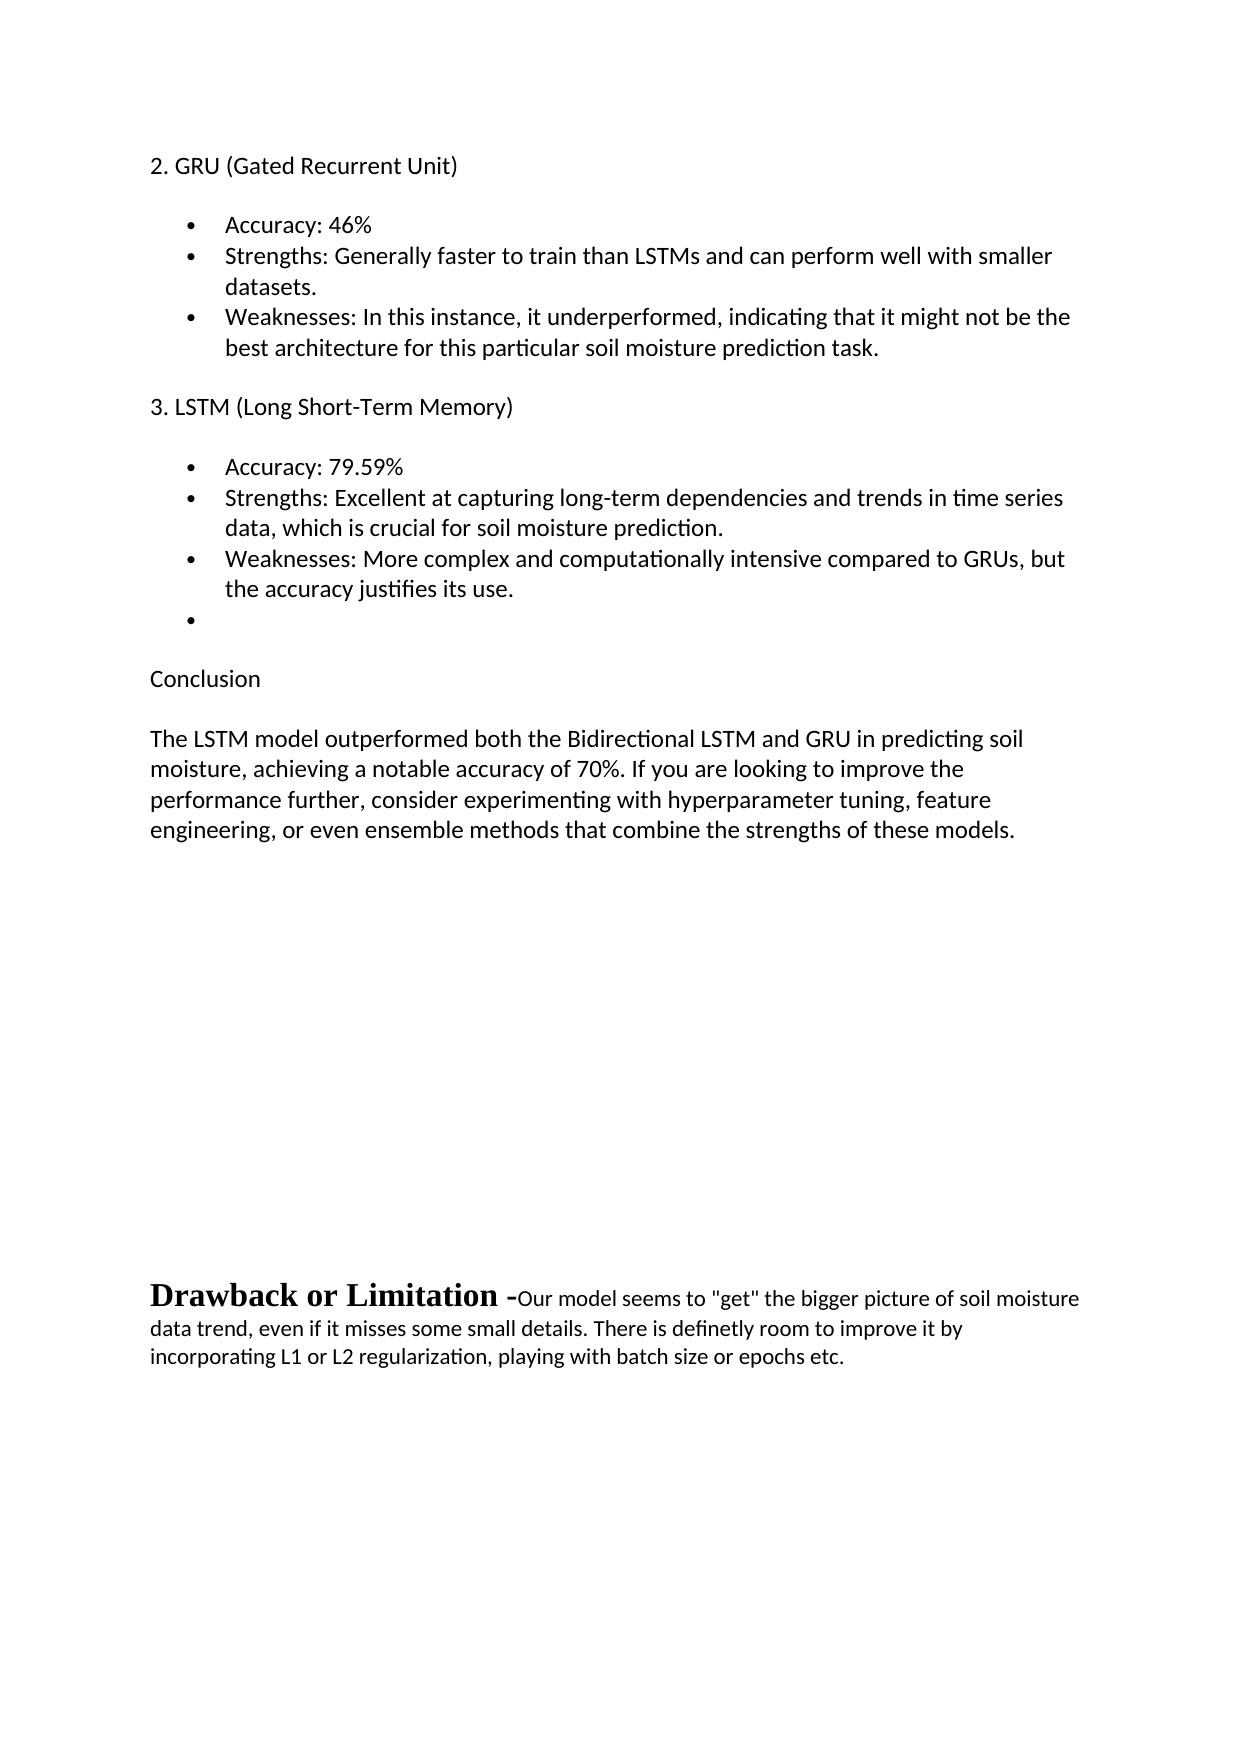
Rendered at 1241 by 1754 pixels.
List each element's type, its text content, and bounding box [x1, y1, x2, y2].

list Weaknesses: In this instance, it underperformed, indicating that it might not be the best architecture for this particular soil moisture prediction task. [187, 301, 1090, 362]
text Conclusion [150, 663, 1090, 694]
text 3. LSTM (Long Short-Term Memory) [150, 391, 1090, 422]
list Strengths: Excellent at capturing long-term dependencies and trends in time series data, which is crucial for soil moisture prediction. [187, 482, 1090, 543]
text 2. GRU (Gated Recurrent Unit) [150, 150, 1090, 181]
list Strengths: Generally faster to train than LSTMs and can perform well with smaller datasets. [187, 240, 1090, 301]
text The LSTM model outperformed both the Bidirectional LSTM and GRU in predicting soil moisture, achieving a notable accuracy of 70%. If you are looking to improve the performance further, consider experimenting with hyperparameter tuning, feature engineering, or even ensemble methods that combine the strengths of these models. [150, 723, 1090, 845]
list Accuracy: 46% [187, 210, 1090, 240]
list Accuracy: 79.59% [187, 451, 1090, 482]
list Weaknesses: More complex and computationally intensive compared to GRUs, but the accuracy justifies its use. [187, 543, 1090, 604]
text Drawback or Limitation -Our model seems to "get" the bigger picture of soil moisture data trend, even if it misses some small details. There is definetly room to improve it by incorporating L1 or L2 regularization, playing with batch size or epochs etc. [150, 1275, 1090, 1370]
